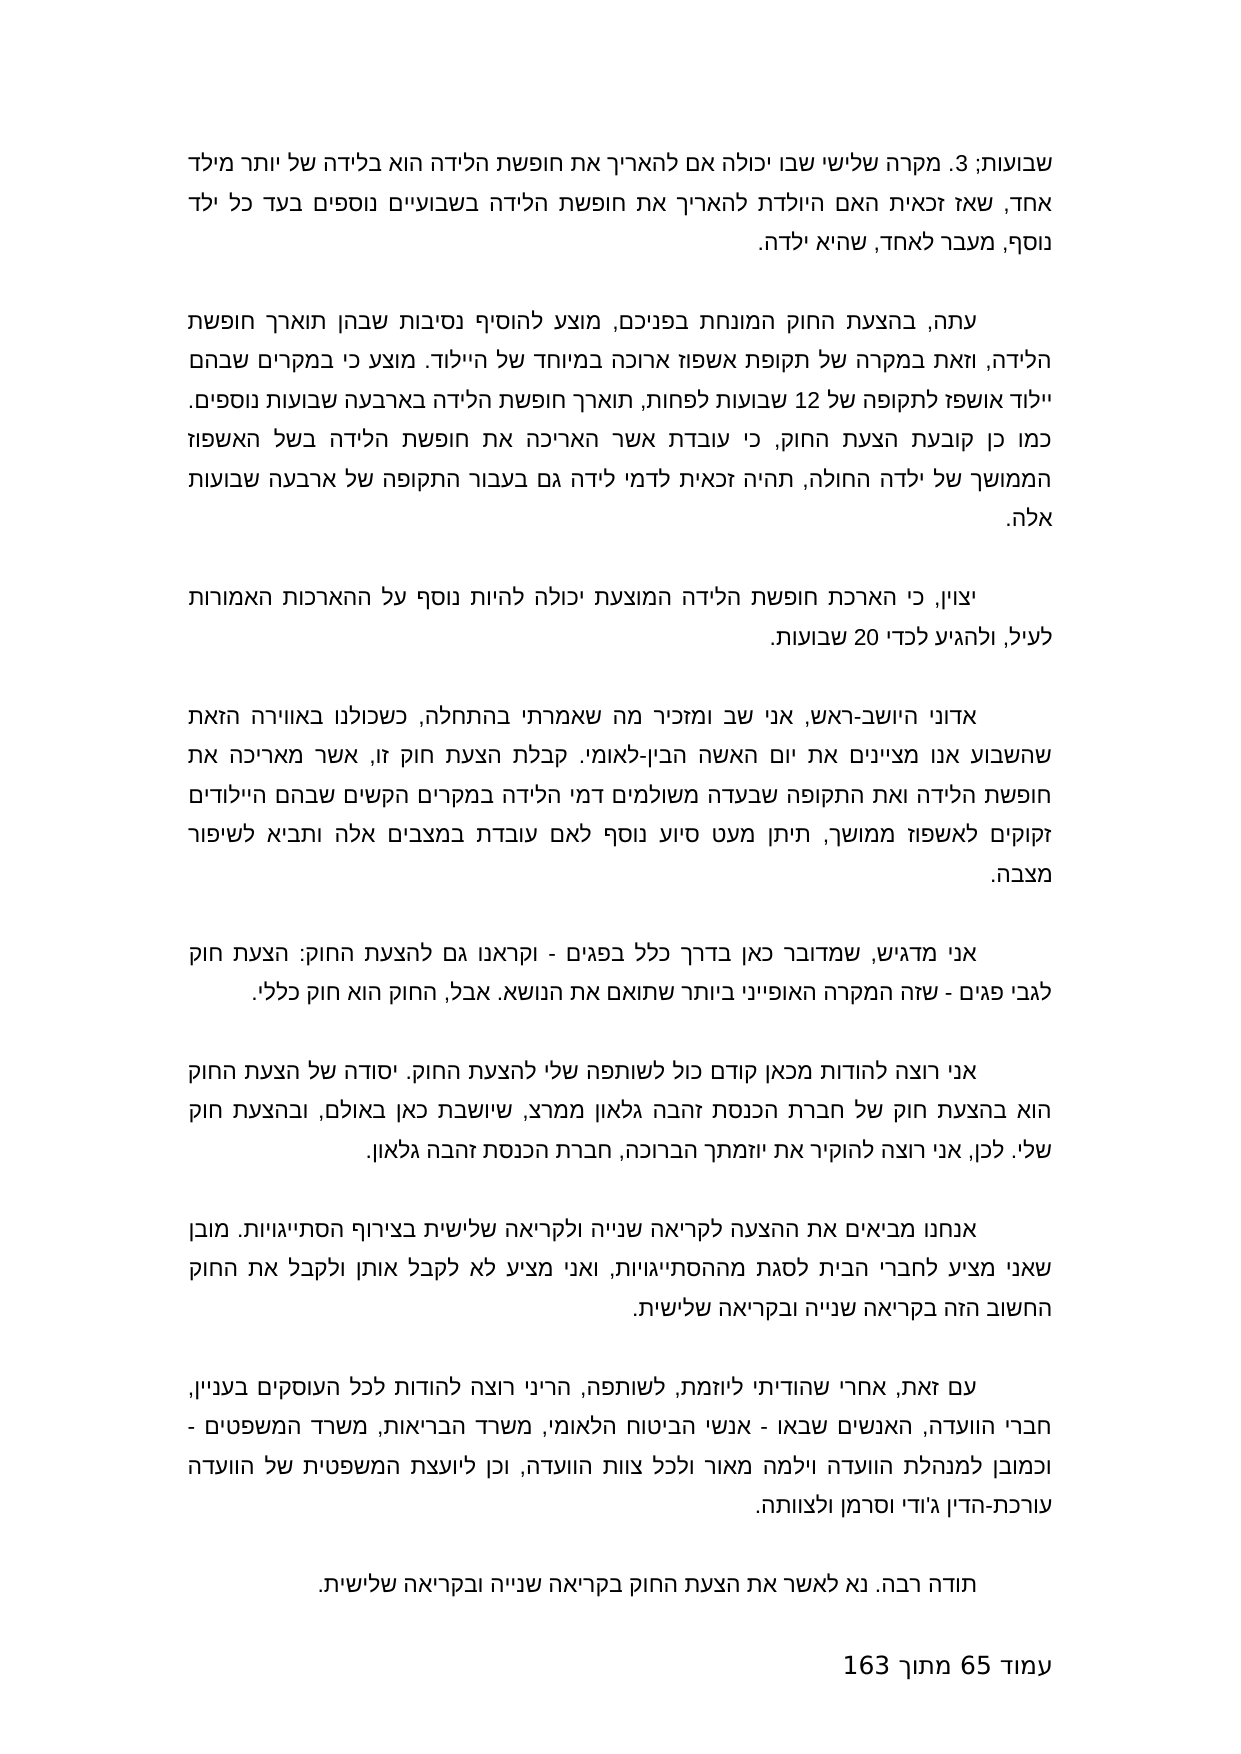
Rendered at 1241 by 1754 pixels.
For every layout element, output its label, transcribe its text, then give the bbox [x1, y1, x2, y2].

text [187, 150, 1053, 255]
text אני רוצה להודות מכאן קודם כול לשותפה שלי להצעת החוק. יסודה של הצעת החוק הוא בהצעת חוק של חברת הכנסת זהבה גלאון ממרצ, שיושבת כאן באולם, ובהצעת חוק שלי. לכן, אני רוצה להוקיר את יוזמתך הברוכה, חברת הכנסת זהבה גלאון. [187, 1058, 1053, 1163]
text אנחנו מביאים את ההצעה לקריאה שנייה ולקריאה שלישית בצירוף הסתייגויות. מובן שאני מציע לחברי הבית לסגת מההסתייגויות, ואני מציע לא לקבל אותן ולקבל את החוק החשוב הזה בקריאה שנייה ובקריאה שלישית. [187, 1216, 1053, 1321]
text אני מדגיש, שמדובר כאן בדרך כלל בפגים - וקראנו גם להצעת החוק: הצעת חוק לגבי פגים - שזה המקרה האופייני ביותר שתואם את הנושא. אבל, החוק הוא חוק כללי. [187, 939, 1053, 1005]
text עתה, בהצעת החוק המונחת בפניכם, מוצע להוסיף נסיבות שבהן תוארך חופשת הלידה, וזאת במקרה של תקופת אשפוז ארוכה במיוחד של היילוד. מוצע כי במקרים שבהם יילוד אושפז לתקופה של 12 שבועות לפחות, תוארך חופשת הלידה בארבעה שבועות נוספים. כמו כן קובעת הצעת החוק, כי עובדת אשר האריכה את חופשת הלידה בשל האשפוז הממושך של ילדה החולה, תהיה זכאית לדמי לידה גם בעבור התקופה של ארבעה שבועות אלה. [187, 308, 1053, 532]
text אדוני היושב-ראש, אני שב ומזכיר מה שאמרתי בהתחלה, כשכולנו באווירה הזאת שהשבוע אנו מציינים את יום האשה הבין-לאומי. קבלת הצעת חוק זו, אשר מאריכה את חופשת הלידה ואת התקופה שבעדה משולמים דמי הלידה במקרים הקשים שבהם היילודים זקוקים לאשפוז ממושך, תיתן מעט סיוע נוסף לאם עובדת במצבים אלה ותביא לשיפור מצבה. [187, 703, 1053, 887]
text יצוין, כי הארכת חופשת הלידה המוצעת יכולה להיות נוסף על ההארכות האמורות לעיל, ולהגיע לכדי 20 שבועות. [187, 584, 1053, 650]
text עם זאת, אחרי שהודיתי ליוזמת, לשותפה, הריני רוצה להודות לכל העוסקים בעניין, חברי הוועדה, האנשים שבאו - אנשי הביטוח הלאומי, משרד הבריאות, משרד המשפטים - וכמובן למנהלת הוועדה וילמה מאור ולכל צוות הוועדה, וכן ליועצת המשפטית של הוועדה עורכת-הדין ג'ודי וסרמן ולצוותה. [187, 1374, 1053, 1519]
text תודה רבה. נא לאשר את הצעת החוק בקריאה שנייה ובקריאה שלישית. [187, 1571, 1053, 1598]
